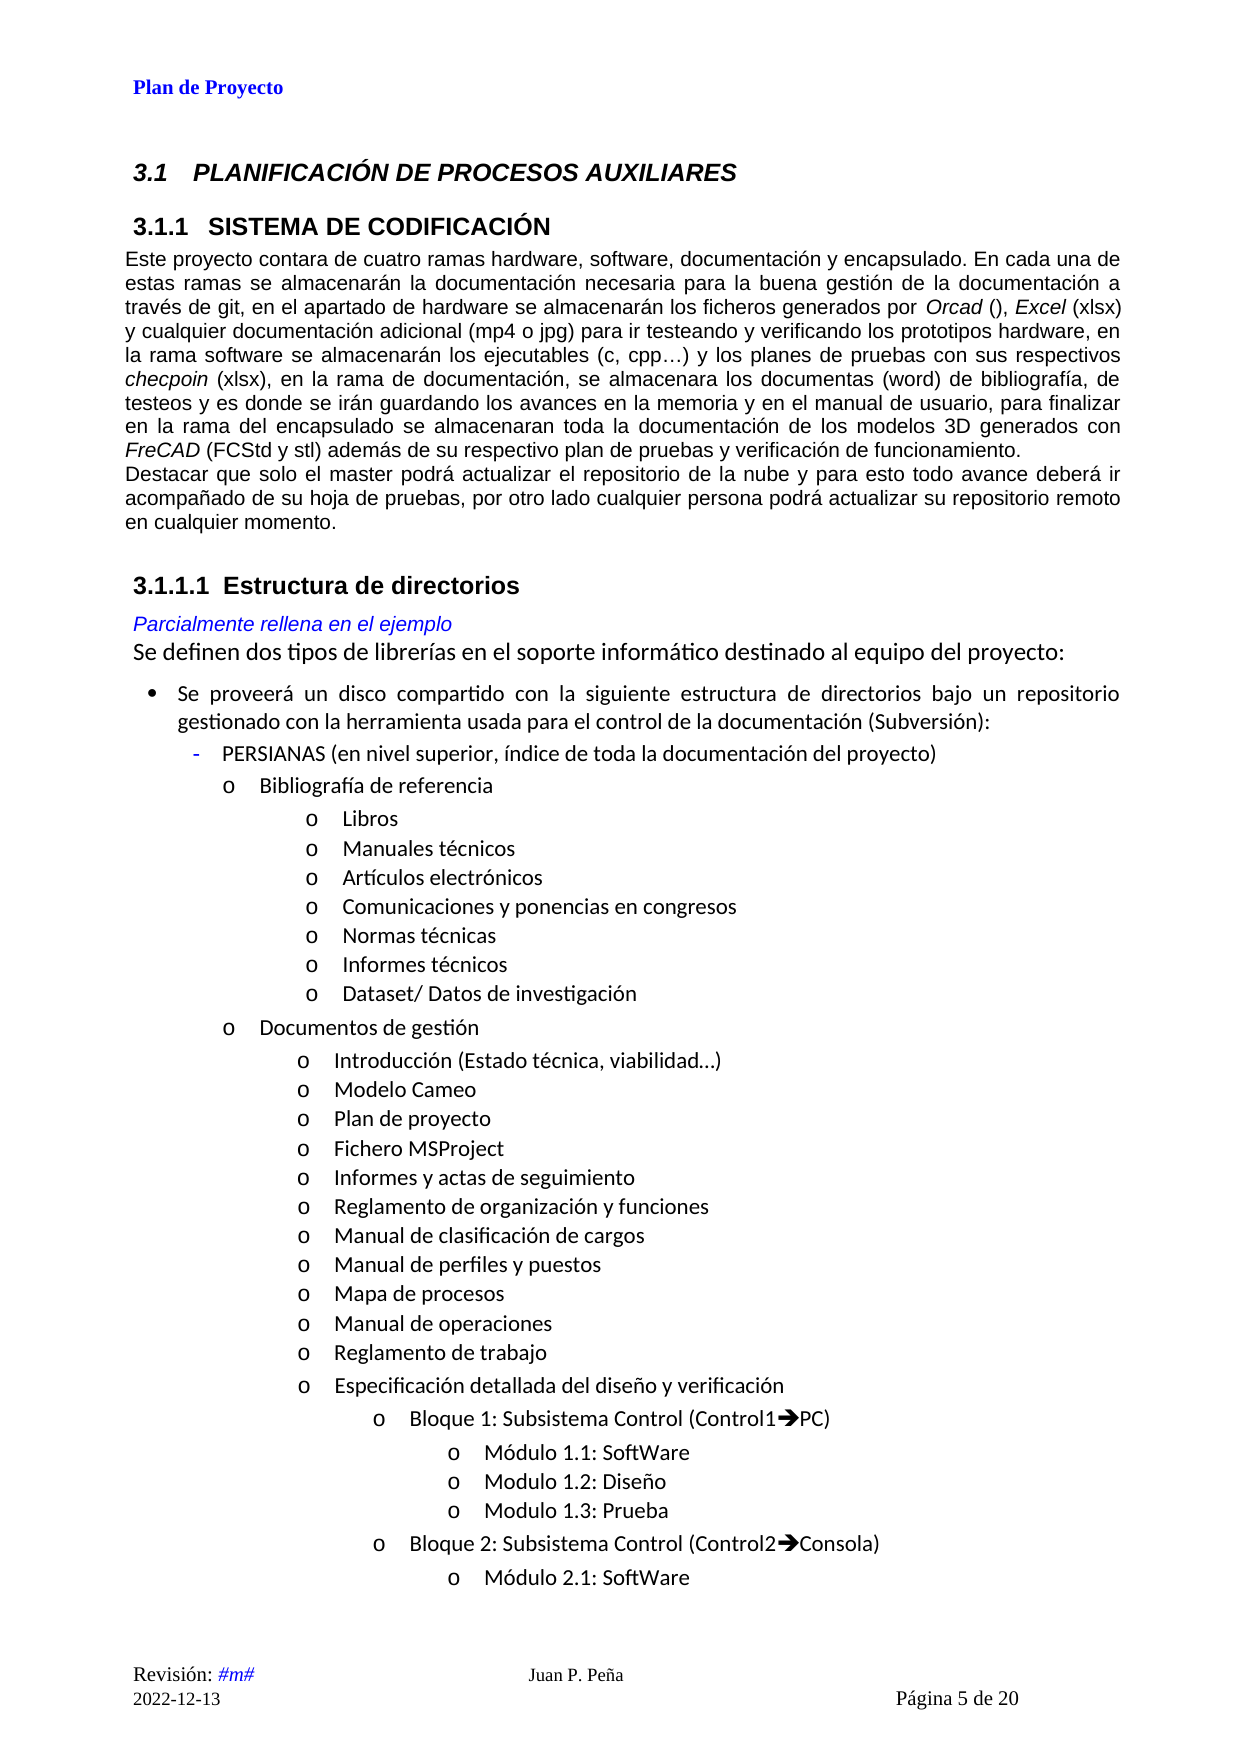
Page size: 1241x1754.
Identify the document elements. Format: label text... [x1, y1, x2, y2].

list Manual de perfiles y puestos [297, 1250, 1122, 1279]
text Este proyecto contara de cuatro ramas hardware, software, documentación y encapsulado. En cada una de estas ramas se almacenarán la documentación necesaria para la buena gestión de la documentación a través de git, en el apartado de hardware se almacenarán los ficheros generados por Orcad (), Excel (xlsx) y cualquier documentación adicional (mp4 o jpg) para ir testeando y verificando los prototipos hardware, en la rama software se almacenarán los ejecutables (c, cpp…) y los planes de pruebas con sus respectivos checpoin (xlsx), en la rama de documentación, se almacenara los documentas (word) de bibliografía, de testeos y es donde se irán guardando los avances en la memoria y en el manual de usuario, para finalizar en la rama del encapsulado se almacenaran toda la documentación de los modelos 3D generados con FreCAD (FCStd y stl) además de su respectivo plan de pruebas y verificación de funcionamiento. Destacar que solo el master podrá actualizar el repositorio de la nube y para esto todo avance deberá ir acompañado de su hoja de pruebas, por otro lado cualquier persona podrá actualizar su repositorio remoto en cualquier momento. [125, 247, 1122, 534]
list Libros [305, 804, 1122, 834]
list Manual de operaciones [297, 1309, 1122, 1338]
text Parcialmente rellena en el ejemplo [133, 612, 1122, 636]
list Bloque 2: Subsistema Control (Control2Consola) [372, 1529, 1122, 1559]
list Manual de clasificación de cargos [297, 1221, 1122, 1250]
list Mapa de procesos [297, 1279, 1122, 1309]
list Manuales técnicos [305, 834, 1122, 863]
list Fichero MSProject [296, 1134, 1122, 1163]
list Módulo 1.1: SoftWare [447, 1438, 1122, 1467]
list Modelo Cameo [296, 1075, 1122, 1104]
list Informes técnicos [305, 950, 1122, 979]
text Se proveerá un disco compartido con la siguiente estructura de directorios bajo un repositorio gestionado con la herramienta usada para el control de la documentación (Subversión): [148, 679, 1122, 735]
list Informes y actas de seguimiento [296, 1163, 1122, 1192]
list Modulo 1.3: Prueba [447, 1496, 1122, 1525]
list Bibliografía de referencia [222, 771, 1122, 800]
list Reglamento de trabajo [297, 1338, 1122, 1367]
list Normas técnicas [305, 921, 1122, 950]
list Introducción (Estado técnica, viabilidad…) [296, 1046, 1122, 1075]
list Modulo 1.2: Diseño [447, 1467, 1122, 1496]
list Plan de proyecto [296, 1104, 1122, 1134]
list Reglamento de organización y funciones [297, 1192, 1122, 1221]
list Bloque 1: Subsistema Control (Control1PC) [372, 1404, 1122, 1434]
list Artículos electrónicos [305, 863, 1122, 892]
list Dataset/ Datos de investigación [305, 979, 1122, 1009]
subtitle Estructura de directorios [133, 571, 1122, 599]
list PERSIANAS (en nivel superior, índice de toda la documentación del proyecto) [192, 739, 1122, 767]
list Comunicaciones y ponencias en congresos [305, 892, 1122, 921]
list Especificación detallada del diseño y verificación [297, 1371, 1122, 1400]
list Módulo 2.1: SoftWare [447, 1563, 1122, 1592]
subtitle PLANIFICACIÓN DE PROCESOS AUXILIARES [133, 158, 1122, 187]
subtitle SISTEMA DE CODIFICACIÓN [133, 212, 1122, 240]
text Se definen dos tipos de librerías en el soporte informático destinado al equipo del proyecto: [133, 636, 1122, 666]
list Documentos de gestión [222, 1013, 1122, 1042]
